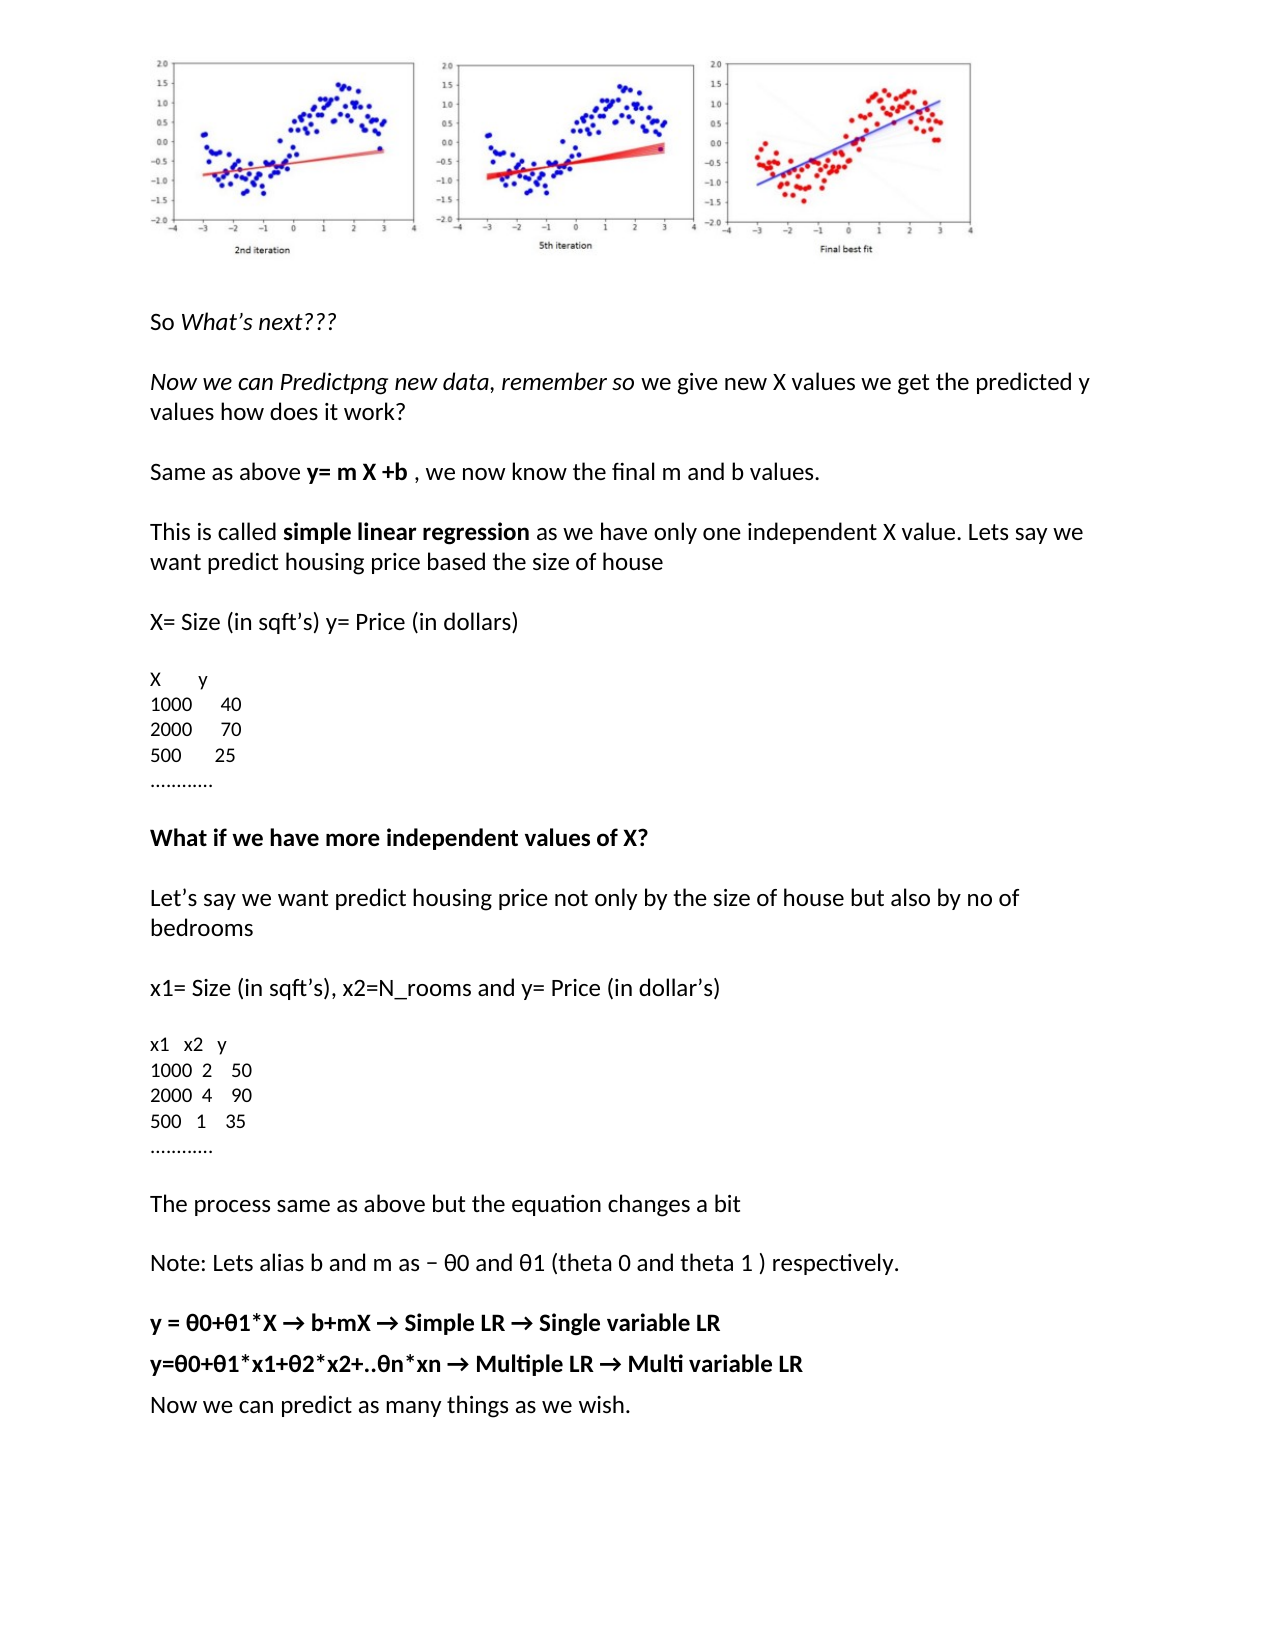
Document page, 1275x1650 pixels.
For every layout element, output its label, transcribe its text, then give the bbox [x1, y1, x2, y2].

text Note: Lets alias b and m as − θ0 and θ1 (theta 0 and theta 1 ) respectively. [150, 1247, 1125, 1278]
text x1 x2 y 1000 2 50 2000 4 90 500 1 35 ............ [150, 1032, 1125, 1159]
text The process same as above but the equation changes a bit [150, 1188, 1125, 1218]
picture [150, 56, 979, 277]
text y=θ0+θ1*x1+θ2*x2+..θn*xn → Multiple LR → Multi variable LR [150, 1348, 1125, 1379]
text This is called simple linear regression as we have only one independent X value. Lets say we want predict housing price based the size of house [150, 516, 1125, 577]
text Now we can Predictpng new data, remember so we give new X values we get the predicted y values how does it work? [150, 366, 1125, 427]
text y = θ0+θ1*X → b+mX → Simple LR → Single variable LR [150, 1307, 1125, 1338]
text x1= Size (in sqft’s), x2=N_rooms and y= Price (in dollar’s) [150, 972, 1125, 1002]
text So What’s next??? [150, 306, 1125, 337]
text X y 1000 40 2000 70 500 25 ............ [150, 666, 1125, 793]
text Same as above y= m X +b , we now know the final m and b values. [150, 456, 1125, 487]
text Now we can predict as many things as we wish. [150, 1389, 1125, 1419]
text X= Size (in sqft’s) y= Price (in dollars) [150, 606, 1125, 637]
text What if we have more independent values of X? [150, 822, 1125, 852]
text Let’s say we want predict housing price not only by the size of house but also by no of bedrooms [150, 882, 1125, 943]
